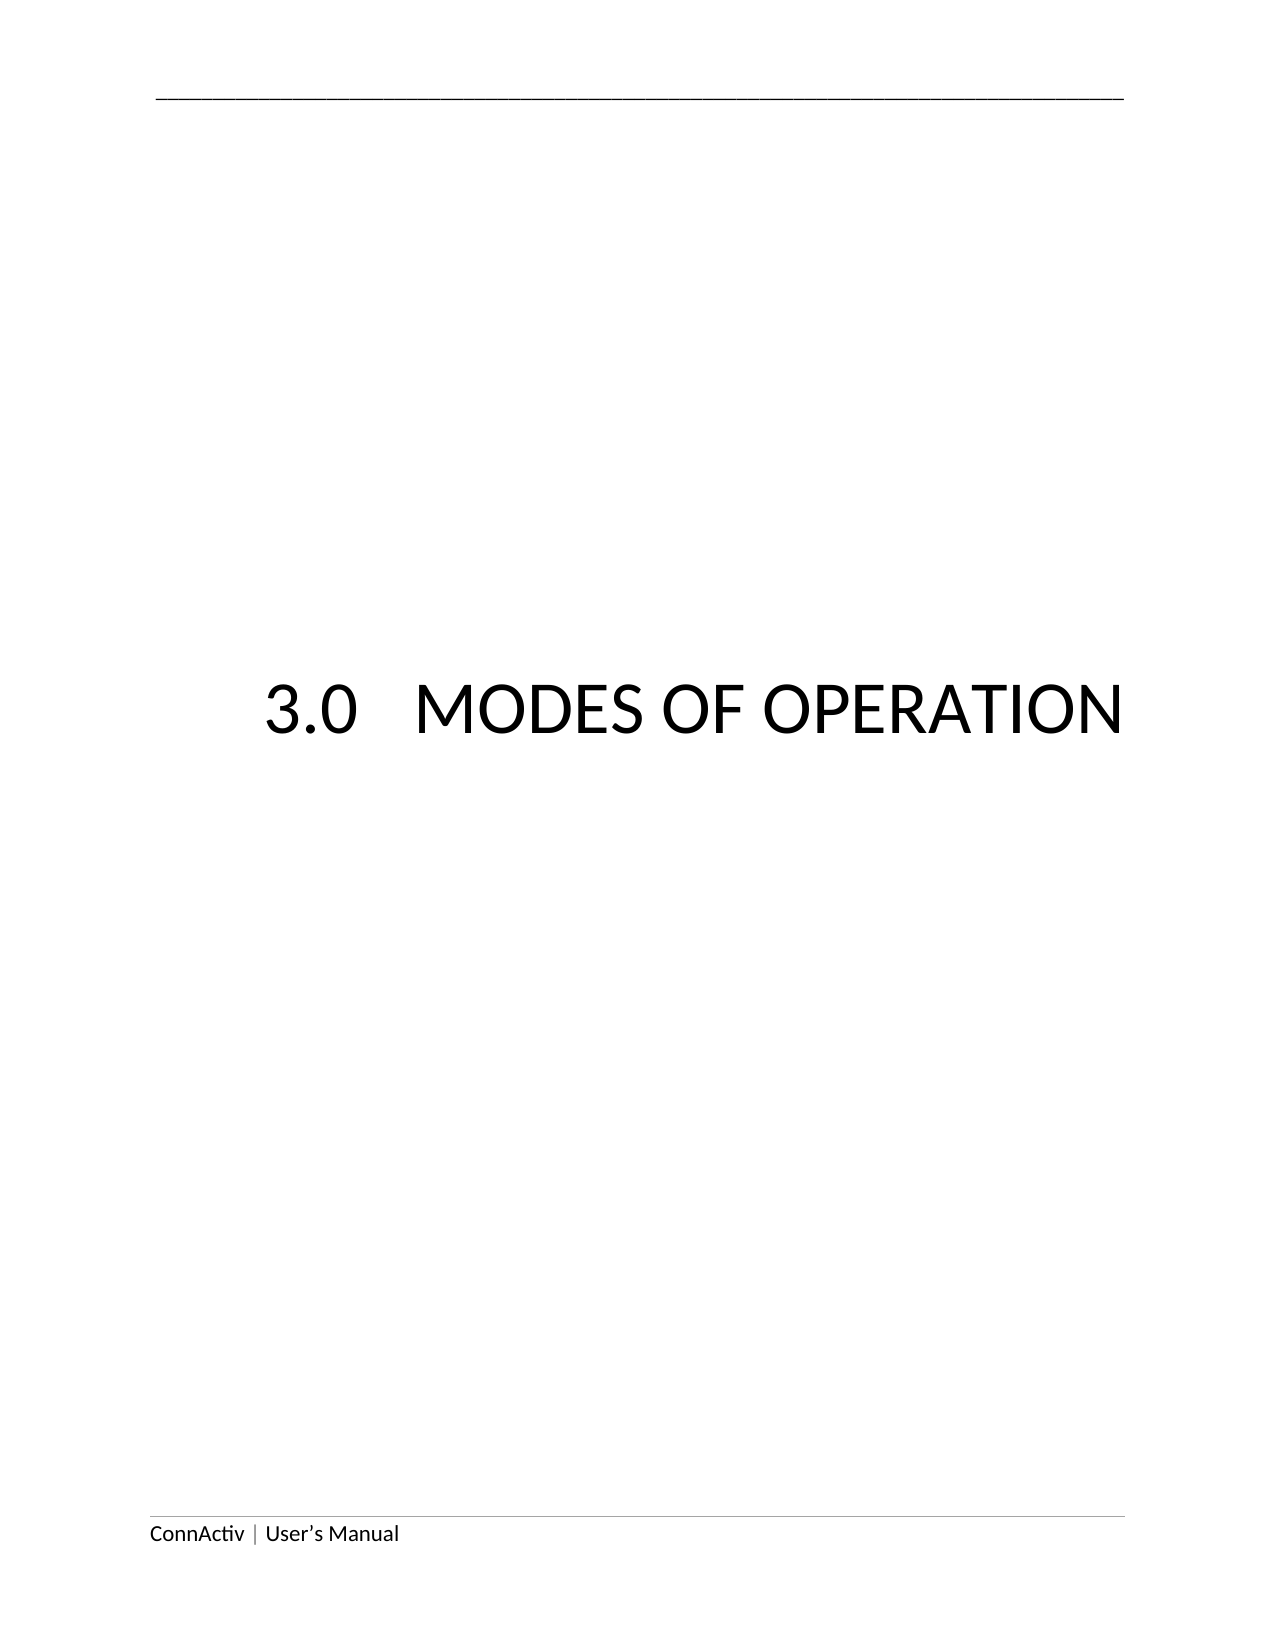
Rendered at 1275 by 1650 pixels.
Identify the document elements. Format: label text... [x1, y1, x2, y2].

text 3.0 MODES OF OPERATION [150, 661, 1125, 752]
